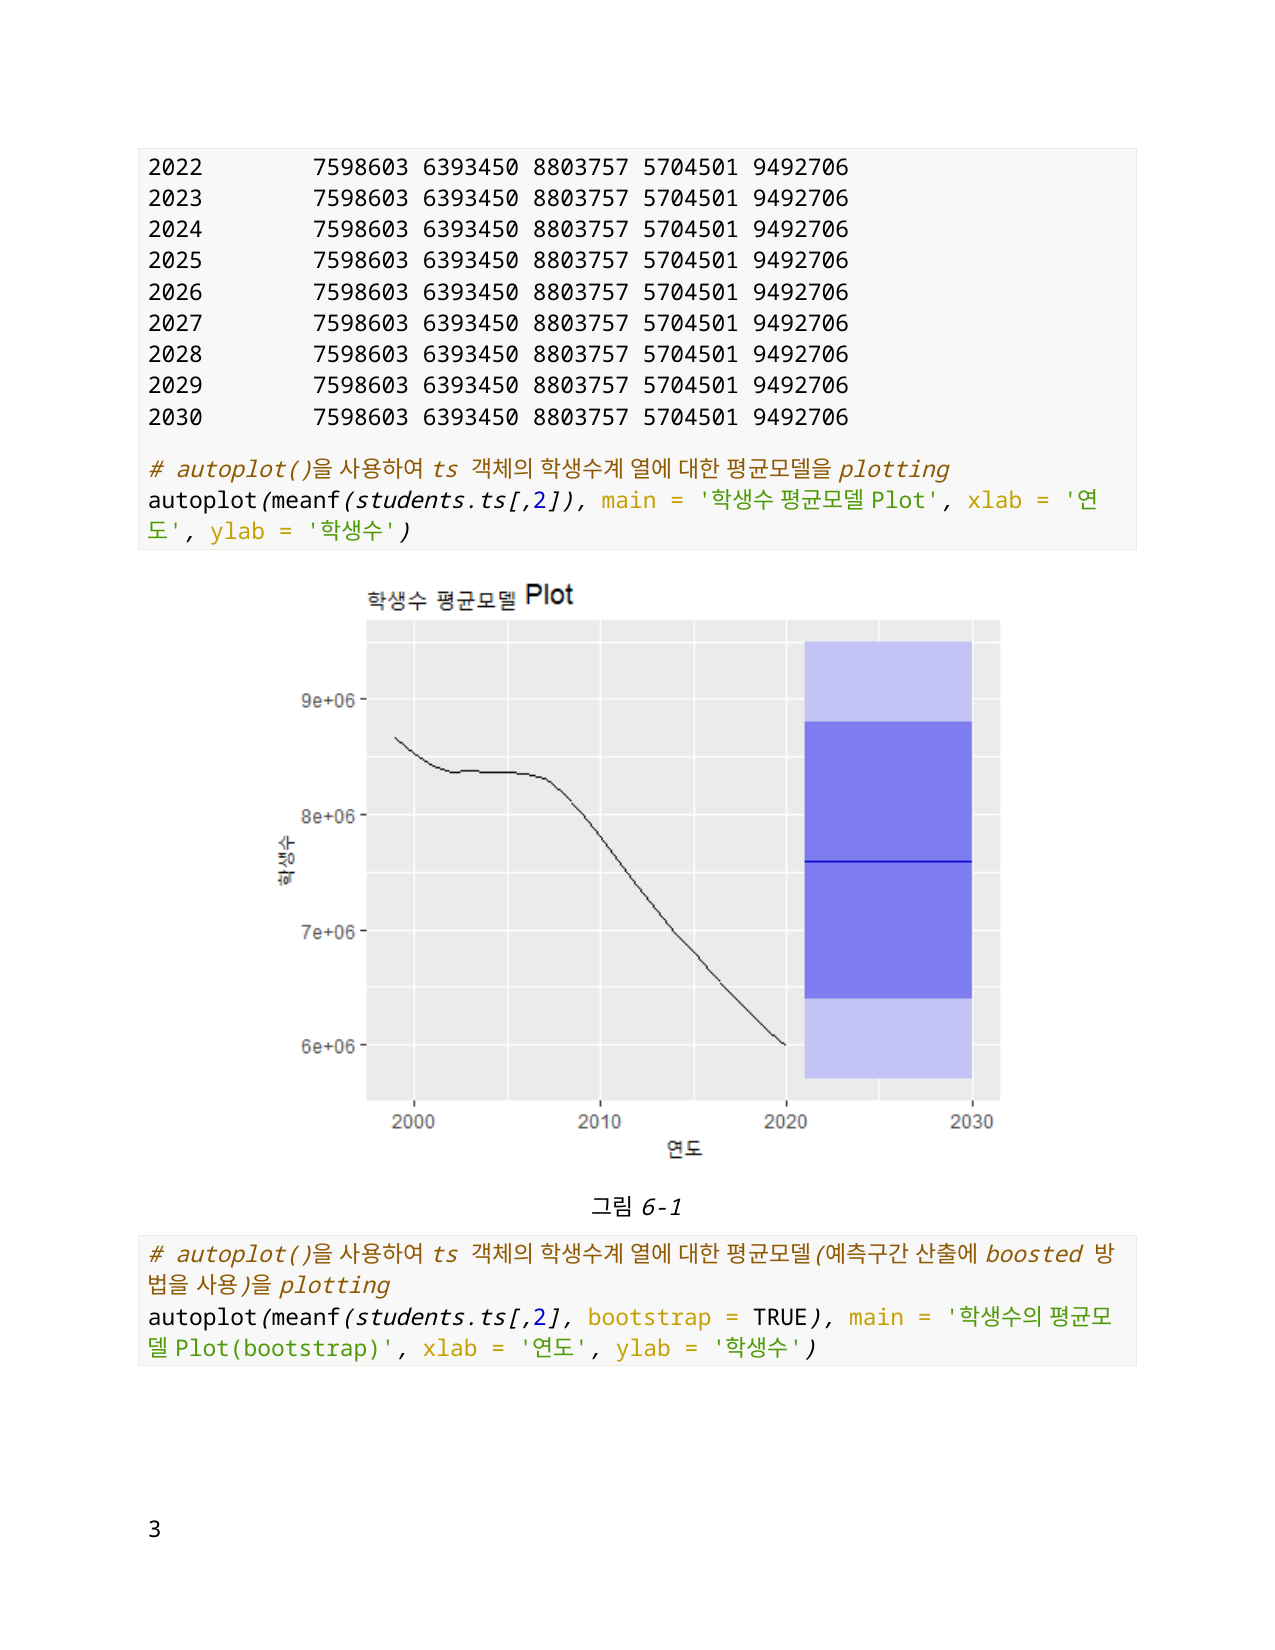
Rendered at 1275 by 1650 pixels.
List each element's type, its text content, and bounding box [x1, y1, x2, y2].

text 그림 6-1 [148, 1191, 1127, 1223]
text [139, 149, 1136, 432]
text # autoplot()을 사용하여 ts 객체의 학생수계 열에 대한 평균모델을 plotting autoplot(meanf(students.ts[,2]), main = '학생수 평균모델 Plot', xlab = '연도', ylab = '학생수') [139, 450, 1136, 549]
text # autoplot()을 사용하여 ts 객체의 학생수계 열에 대한 평균모델(예측구간 산출에 boosted 방법을 사용)을 plotting autoplot(meanf(students.ts[,2], bootstrap = TRUE), main = '학생수의 평균모델 Plot(bootstrap)', xlab = '연도', ylab = '학생수') [139, 1236, 1136, 1365]
picture [262, 570, 1013, 1171]
